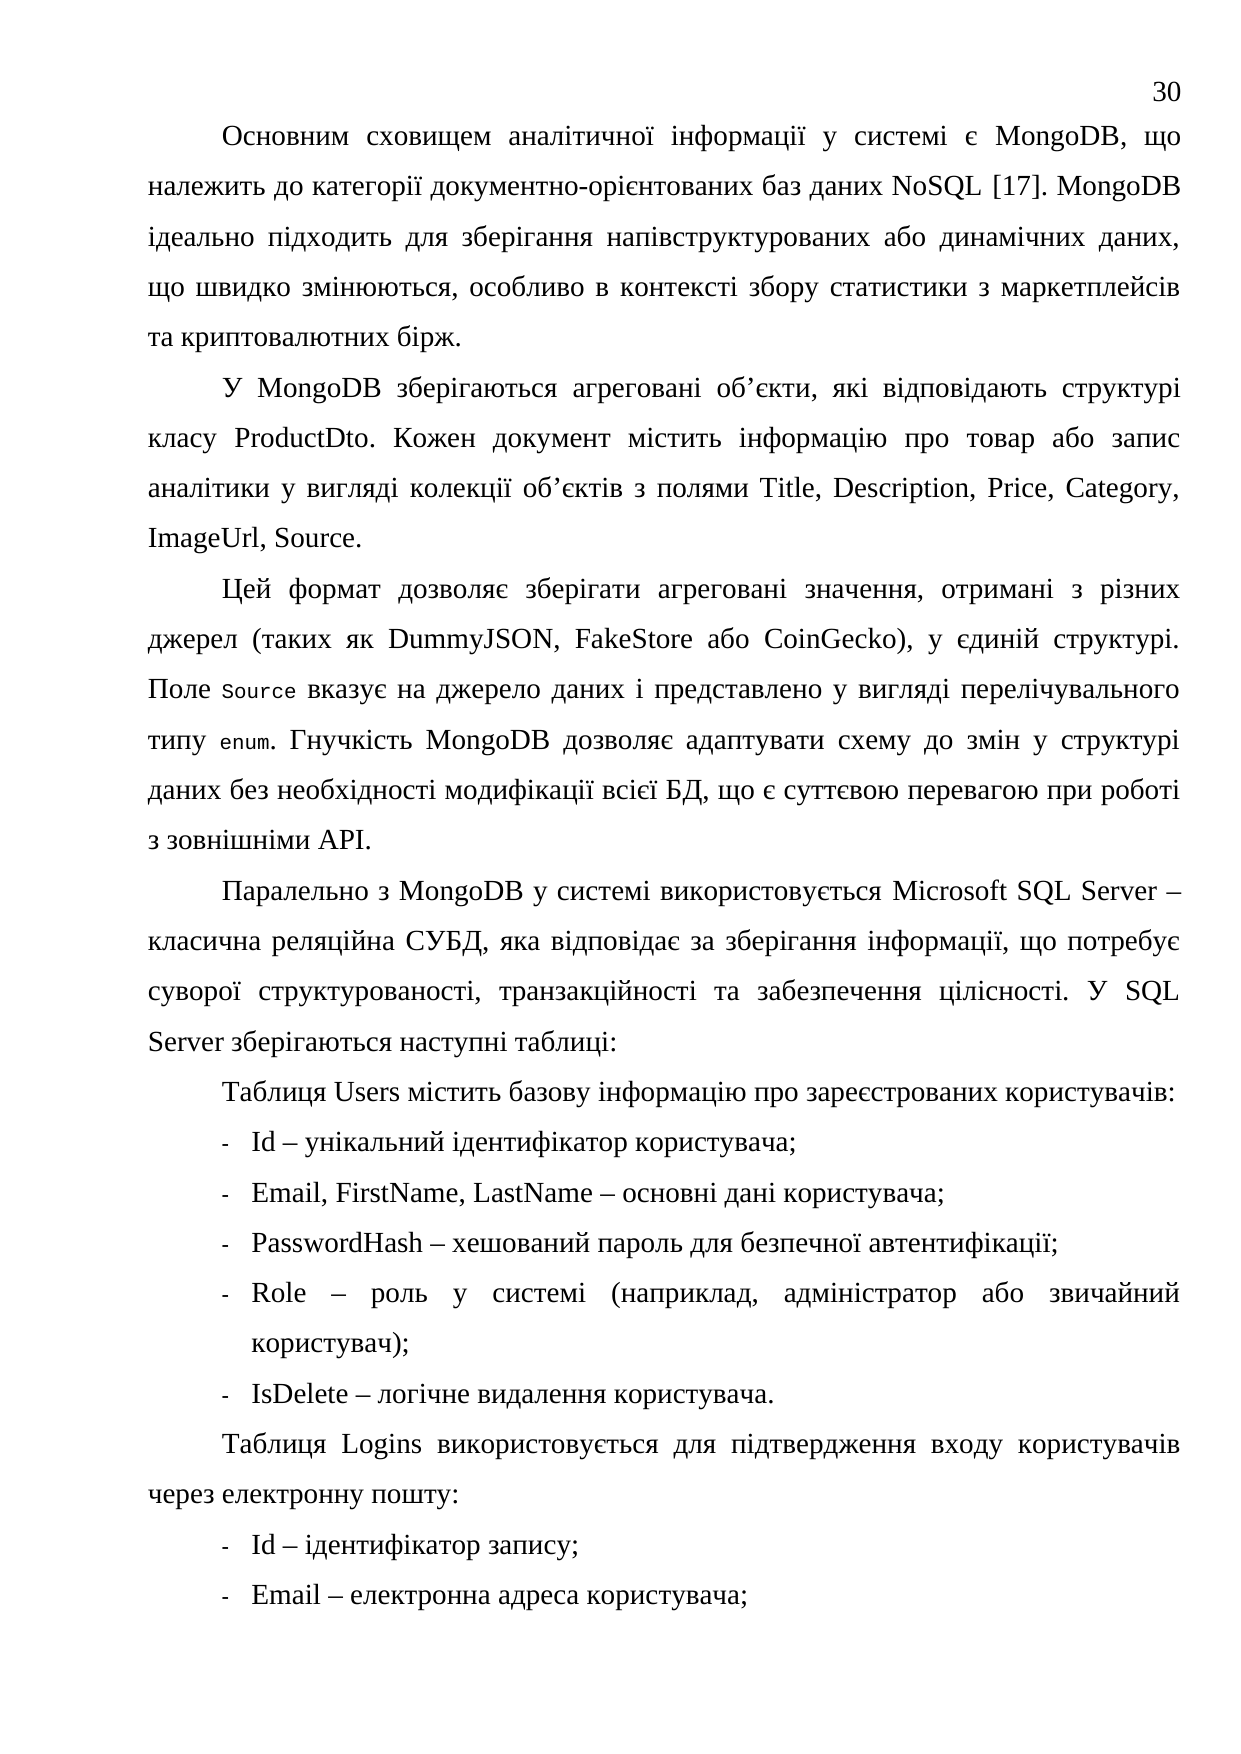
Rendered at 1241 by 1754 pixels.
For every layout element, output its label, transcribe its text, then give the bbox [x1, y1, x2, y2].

text Email, FirstName, LastName – основні дані користувача; [222, 1175, 1181, 1208]
text Цей формат дозволяє зберігати агреговані значення, отримані з різних джерел (таких як DummyJSON, FakeStore або CoinGecko), у єдиній структурі. Поле Source вказує на джерело даних і представлено у вигляді перелічувального типу enum. Гнучкість MongoDB дозволяє адаптувати схему до змін у структурі даних без необхідності модифікації всієї БД, що є суттєвою перевагою при роботі з зовнішніми API. [148, 571, 1181, 856]
text Таблиця Users містить базову інформацію про зареєстрованих користувачів: [148, 1074, 1181, 1108]
text IsDelete – логічне видалення користувача. [222, 1376, 1181, 1409]
text PasswordHash – хешований пароль для безпечної автентифікації; [222, 1225, 1181, 1258]
text Email – електронна адреса користувача; [222, 1577, 1181, 1611]
text У MongoDB зберігаються агреговані об’єкти, які відповідають структурі класу ProductDto. Кожен документ містить інформацію про товар або запис аналітики у вигляді колекції об’єктів з полями Title, Description, Price, Category, ImageUrl, Source. [148, 370, 1181, 554]
text Id – ідентифікатор запису; [222, 1527, 1181, 1560]
text Id – унікальний ідентифікатор користувача; [222, 1124, 1181, 1158]
text Основним сховищем аналітичної інформації у системі є MongoDB, що належить до категорії документно-орієнтованих баз даних NoSQL [17]. MongoDB ідеально підходить для зберігання напівструктурованих або динамічних даних, що швидко змінюються, особливо в контексті збору статистики з маркетплейсів та криптовалютних бірж. [148, 118, 1181, 353]
text Паралельно з MongoDB у системі використовується Microsoft SQL Server – класична реляційна СУБД, яка відповідає за зберігання інформації, що потребує суворої структурованості, транзакційності та забезпечення цілісності. У SQL Server зберігаються наступні таблиці: [148, 873, 1181, 1057]
text Таблиця Logins використовується для підтвердження входу користувачів через електронну пошту: [148, 1426, 1181, 1510]
text Role – роль у системі (наприклад, адміністратор або звичайний користувач); [222, 1275, 1181, 1359]
